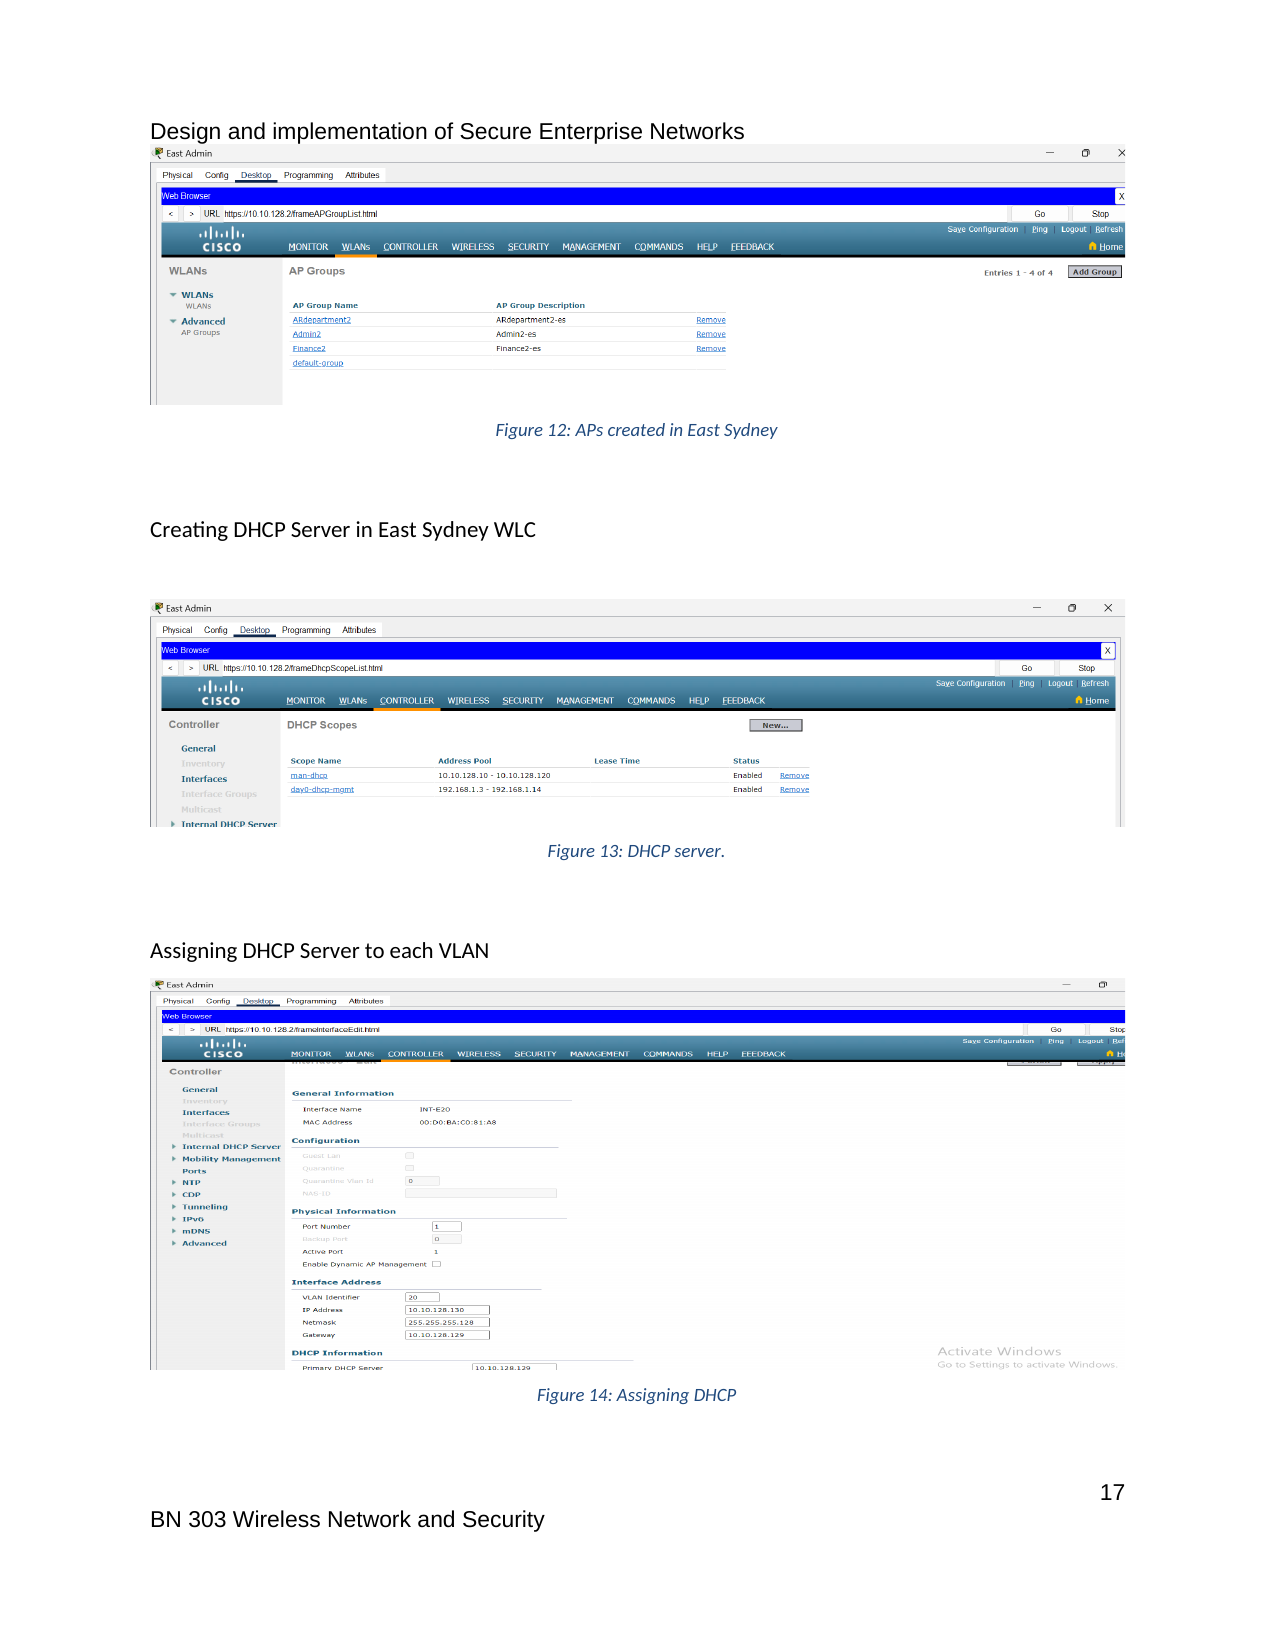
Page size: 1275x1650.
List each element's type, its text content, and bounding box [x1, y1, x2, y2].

picture [150, 978, 1125, 1370]
text Figure 14: Assigning DHCP [150, 1383, 1125, 1406]
picture [150, 599, 1125, 827]
picture [150, 144, 1125, 405]
text Figure 12: APs created in East Sydney [150, 418, 1125, 441]
text Creating DHCP Server in East Sydney WLC [150, 515, 1125, 543]
text Assigning DHCP Server to each VLAN [150, 937, 1125, 964]
text Figure 13: DHCP server. [150, 839, 1125, 862]
